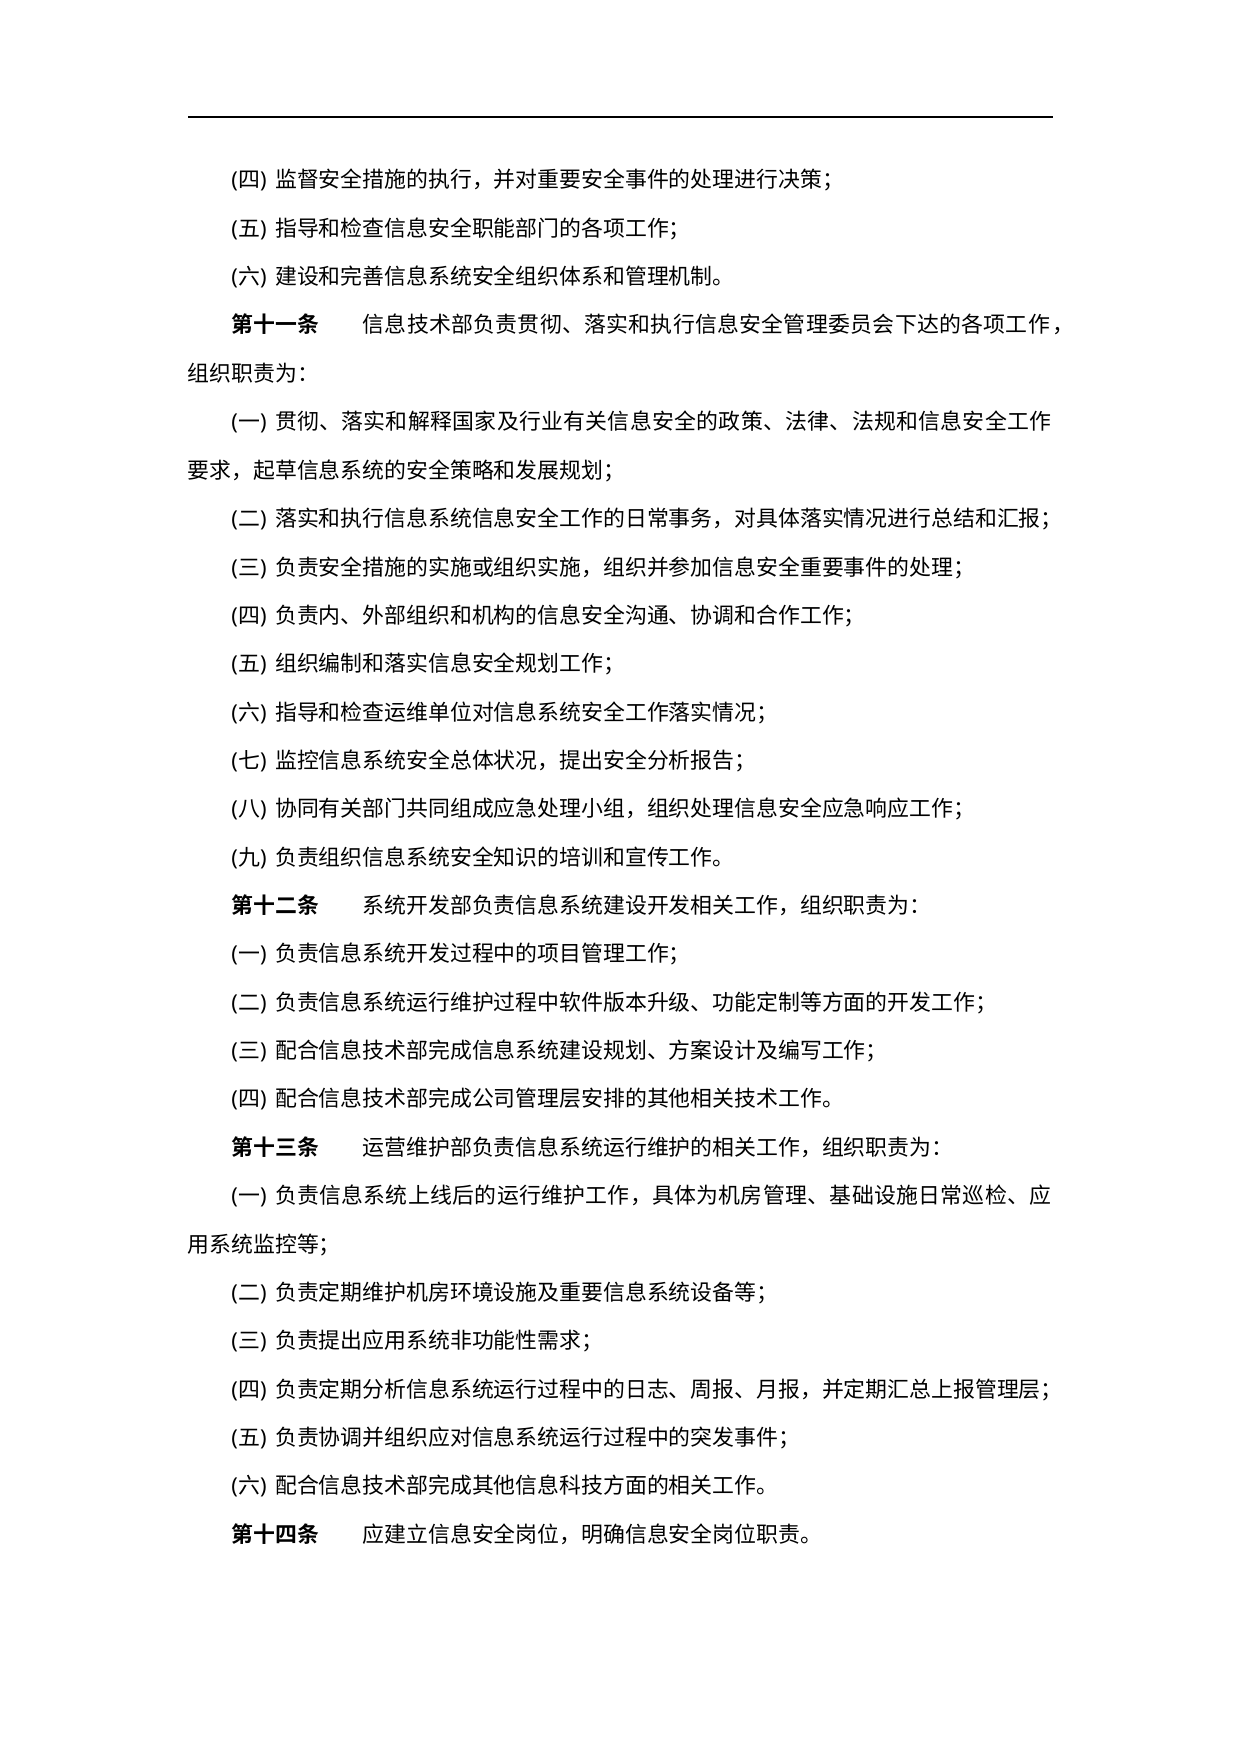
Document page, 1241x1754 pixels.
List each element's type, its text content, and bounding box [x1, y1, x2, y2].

list 组织编制和落实信息安全规划工作； [187, 646, 1053, 679]
list 信息技术部负责贯彻、落实和执行信息安全管理委员会下达的各项工作，组织职责为： [187, 307, 1053, 388]
list 负责安全措施的实施或组织实施，组织并参加信息安全重要事件的处理； [187, 549, 1053, 582]
list 负责提出应用系统非功能性需求； [187, 1323, 1053, 1356]
list 负责信息系统开发过程中的项目管理工作； [187, 936, 1053, 969]
list 负责信息系统上线后的运行维护工作，具体为机房管理、基础设施日常巡检、应用系统监控等； [187, 1178, 1053, 1259]
list 配合信息技术部完成信息系统建设规划、方案设计及编写工作； [187, 1033, 1053, 1065]
list 负责定期分析信息系统运行过程中的日志、周报、月报，并定期汇总上报管理层； [187, 1372, 1053, 1404]
list 监控信息系统安全总体状况，提出安全分析报告； [187, 743, 1053, 775]
list 负责定期维护机房环境设施及重要信息系统设备等； [187, 1275, 1053, 1307]
list 配合信息技术部完成公司管理层安排的其他相关技术工作。 [187, 1081, 1053, 1114]
list 运营维护部负责信息系统运行维护的相关工作，组织职责为： [187, 1129, 1053, 1162]
list 负责组织信息系统安全知识的培训和宣传工作。 [187, 839, 1053, 872]
list 系统开发部负责信息系统建设开发相关工作，组织职责为： [187, 888, 1053, 920]
list 贯彻、落实和解释国家及行业有关信息安全的政策、法律、法规和信息安全工作要求，起草信息系统的安全策略和发展规划； [187, 404, 1053, 485]
list 协同有关部门共同组成应急处理小组，组织处理信息安全应急响应工作； [187, 791, 1053, 824]
list 负责协调并组织应对信息系统运行过程中的突发事件； [187, 1420, 1053, 1452]
list 负责信息系统运行维护过程中软件版本升级、功能定制等方面的开发工作； [187, 984, 1053, 1017]
list 监督安全措施的执行，并对重要安全事件的处理进行决策； [187, 162, 1053, 194]
list 负责内、外部组织和机构的信息安全沟通、协调和合作工作； [187, 598, 1053, 630]
list 落实和执行信息系统信息安全工作的日常事务，对具体落实情况进行总结和汇报； [187, 501, 1053, 534]
list 指导和检查信息安全职能部门的各项工作； [187, 210, 1053, 243]
list 建设和完善信息系统安全组织体系和管理机制。 [187, 259, 1053, 291]
list 配合信息技术部完成其他信息科技方面的相关工作。 [187, 1468, 1053, 1501]
list 应建立信息安全岗位，明确信息安全岗位职责。 [187, 1517, 1053, 1549]
list 指导和检查运维单位对信息系统安全工作落实情况； [187, 694, 1053, 727]
